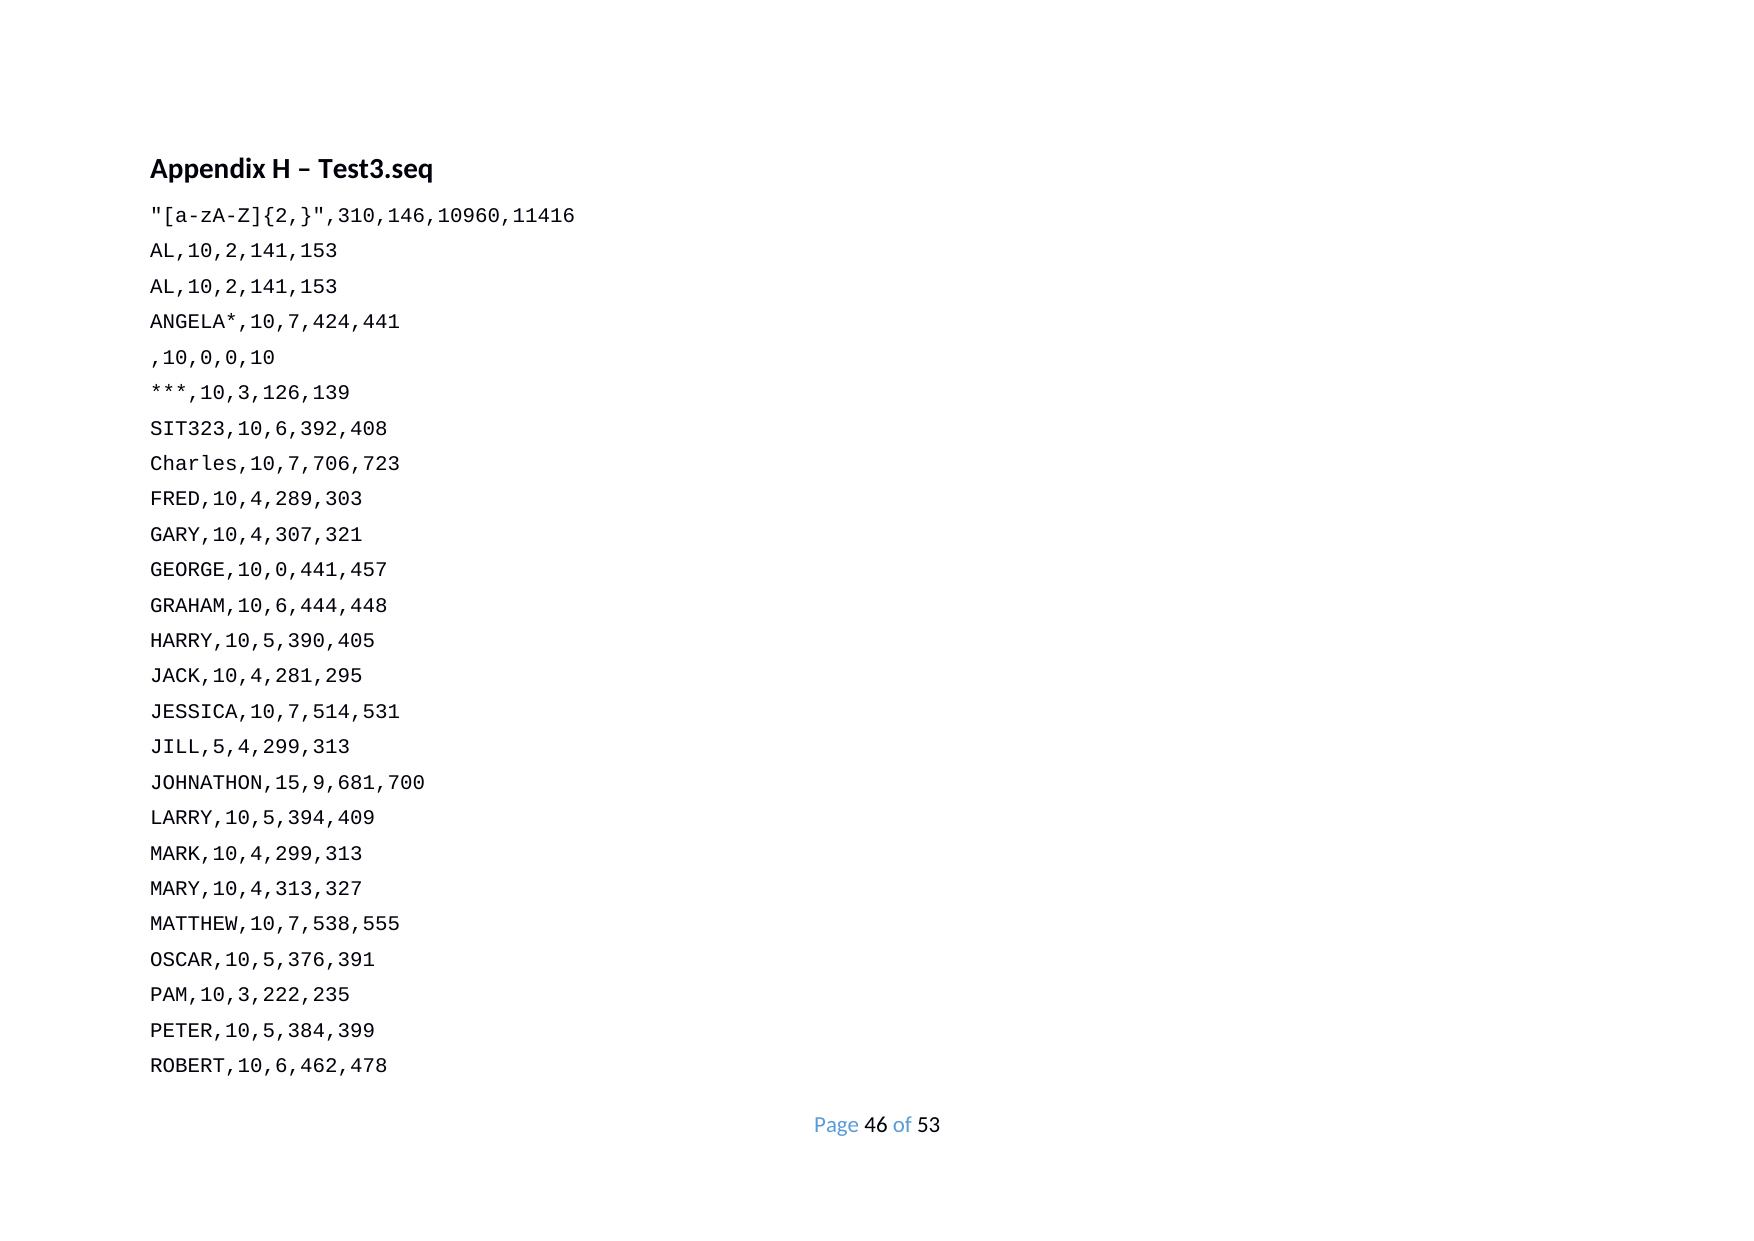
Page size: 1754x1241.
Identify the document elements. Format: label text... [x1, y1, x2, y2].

text ROBERT,10,6,462,478 [150, 1055, 1604, 1079]
text GARY,10,4,307,321 [150, 524, 1604, 547]
text AL,10,2,141,153 [150, 241, 1604, 264]
text Charles,10,7,706,723 [150, 453, 1604, 477]
text HARRY,10,5,390,405 [150, 630, 1604, 654]
text ***,10,3,126,139 [150, 382, 1604, 406]
text MATTHEW,10,7,538,555 [150, 913, 1604, 937]
text FRED,10,4,289,303 [150, 488, 1604, 512]
text JOHNATHON,15,9,681,700 [150, 772, 1604, 795]
text JILL,5,4,299,313 [150, 736, 1604, 760]
text GEORGE,10,0,441,457 [150, 559, 1604, 583]
text PAM,10,3,222,235 [150, 984, 1604, 1008]
text GRAHAM,10,6,444,448 [150, 595, 1604, 618]
text MARK,10,4,299,313 [150, 843, 1604, 866]
text MARY,10,4,313,327 [150, 878, 1604, 902]
text SIT323,10,6,392,408 [150, 418, 1604, 441]
text JESSICA,10,7,514,531 [150, 701, 1604, 724]
text ANGELA*,10,7,424,441 [150, 311, 1604, 335]
text LARRY,10,5,394,409 [150, 807, 1604, 831]
text JACK,10,4,281,295 [150, 666, 1604, 689]
subtitle Appendix H – Test3.seq [150, 150, 1604, 186]
text OSCAR,10,5,376,391 [150, 949, 1604, 972]
text ,10,0,0,10 [150, 347, 1604, 370]
text PETER,10,5,384,399 [150, 1020, 1604, 1043]
text AL,10,2,141,153 [150, 276, 1604, 299]
text "[a-zA-Z]{2,}",310,146,10960,11416 [150, 205, 1604, 229]
